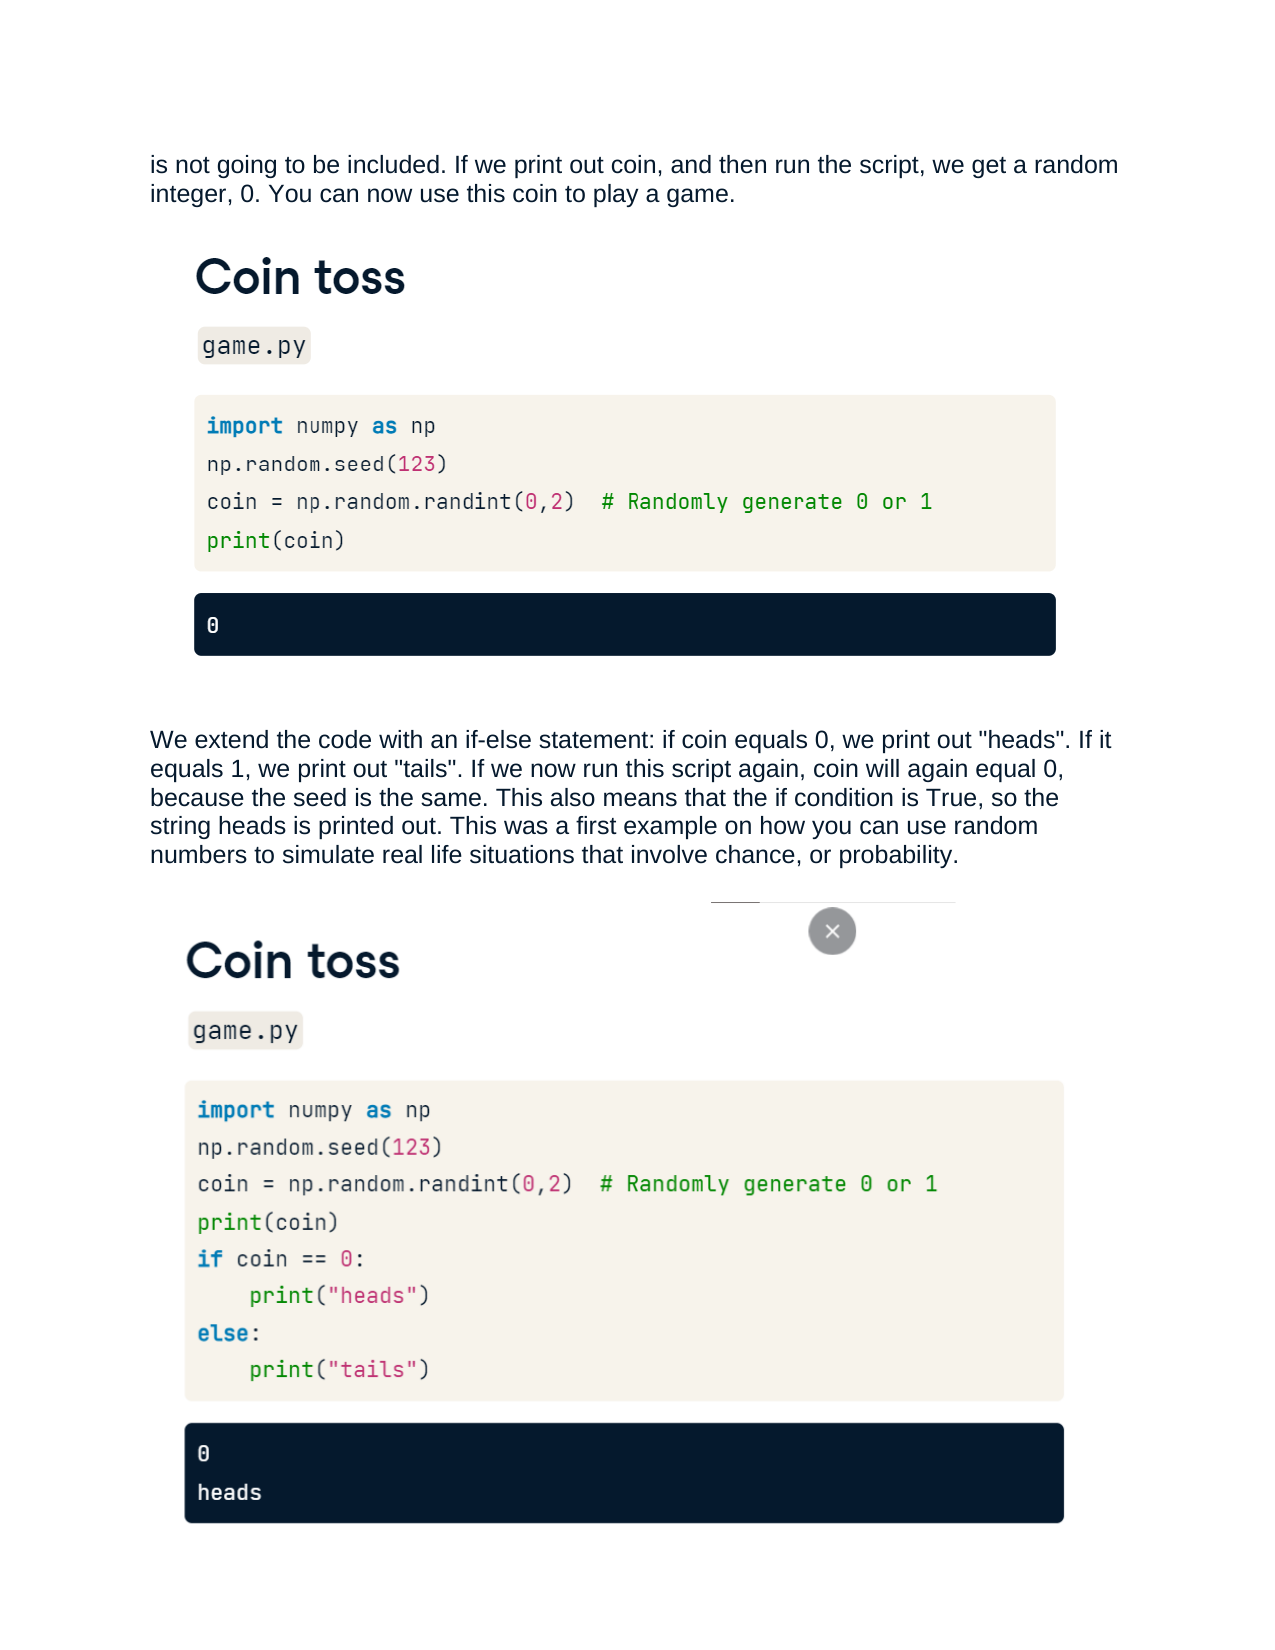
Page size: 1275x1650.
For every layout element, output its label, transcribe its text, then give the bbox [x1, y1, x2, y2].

text We extend the code with an if-else statement: if coin equals 0, we print out "heads". If it equals 1, we print out "tails". If we now run this script again, coin will again equal 0, because the seed is the same. This also means that the if condition is True, so the string heads is printed out. This was a first example on how you can use random numbers to simulate real life situations that involve chance, or probability. [150, 725, 1125, 869]
picture [150, 902, 1125, 1571]
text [150, 150, 1125, 207]
picture [150, 220, 1125, 713]
